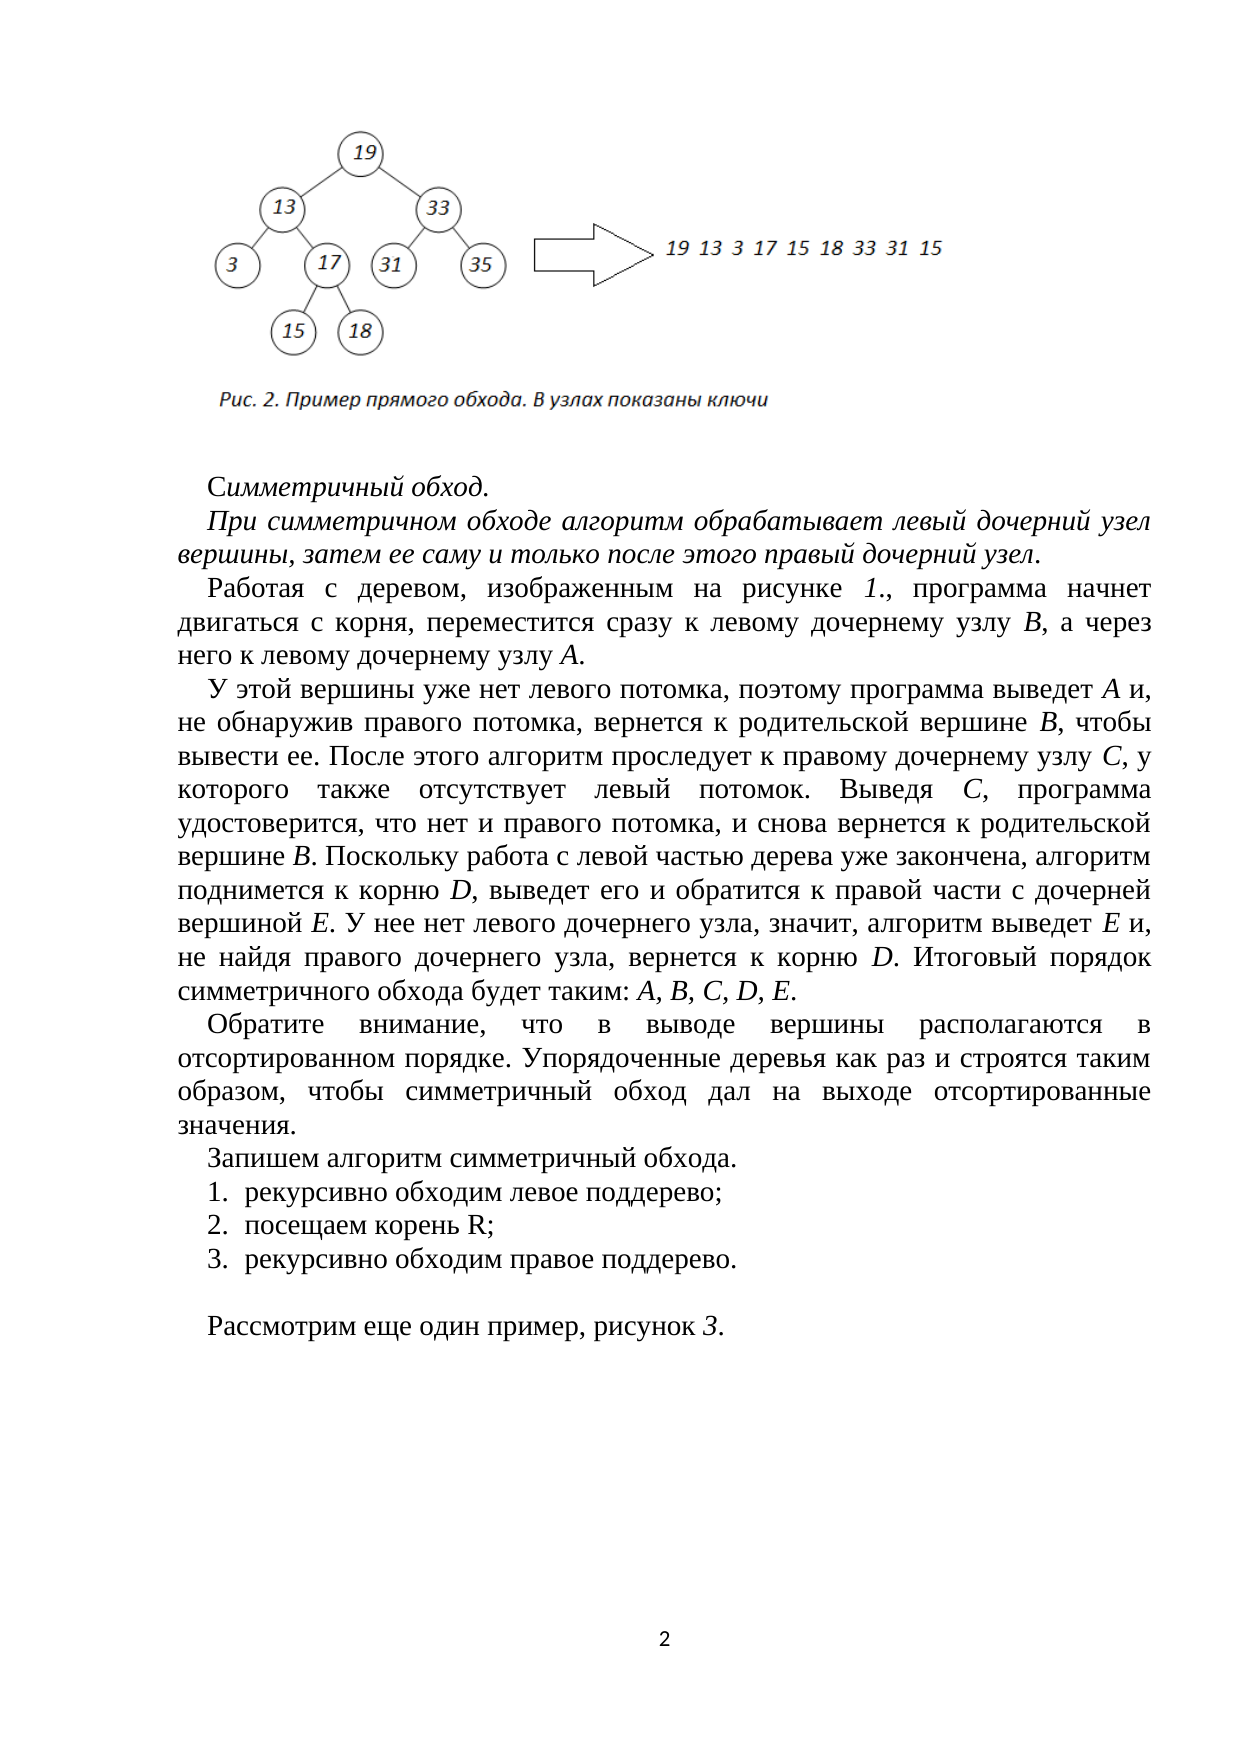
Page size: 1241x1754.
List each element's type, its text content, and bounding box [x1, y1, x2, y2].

text Работая с деревом, изображенным на рисунке 1., программа начнет двигаться с корня, переместится сразу к левому дочернему узлу B, а через него к левому дочернему узлу А. [177, 570, 1152, 671]
list посещаем корень R; [207, 1207, 1152, 1241]
picture [206, 118, 950, 436]
text При симметричном обходе алгоритм обрабатывает левый дочерний узел вершины, затем ее саму и только после этого правый дочерний узел. [177, 503, 1152, 570]
list Рассмотрим еще один пример, рисунок 3. [177, 1308, 1152, 1342]
list рекурсивно обходим правое поддерево. [207, 1241, 1152, 1274]
text Обратите внимание, что в выводе вершины располагаются в отсортированном порядке. Упорядоченные деревья как раз и строятся таким образом, чтобы симметричный обход дал на выходе отсортированные значения. [177, 1006, 1152, 1140]
text Запишем алгоритм симметричный обхода. [177, 1140, 1152, 1174]
list рекурсивно обходим левое поддерево; [207, 1174, 1152, 1207]
text Симметричный обход. [177, 469, 1152, 503]
text У этой вершины уже нет левого потомка, поэтому программа выведет А и, не обнаружив правого потомка, вернется к родительской вершине B, чтобы вывести ее. После этого алгоритм проследует к правому дочернему узлу С, у которого также отсутствует левый потомок. Выведя С, программа удостоверится, что нет и правого потомка, и снова вернется к родительской вершине B. Поскольку работа с левой частью дерева уже закончена, алгоритм поднимется к корню D, выведет его и обратится к правой части с дочерней вершиной E. У нее нет левого дочернего узла, значит, алгоритм выведет E и, не найдя правого дочернего узла, вернется к корню D. Итоговый порядок симметричного обхода будет таким: A, B, C, D, E. [177, 671, 1152, 1006]
